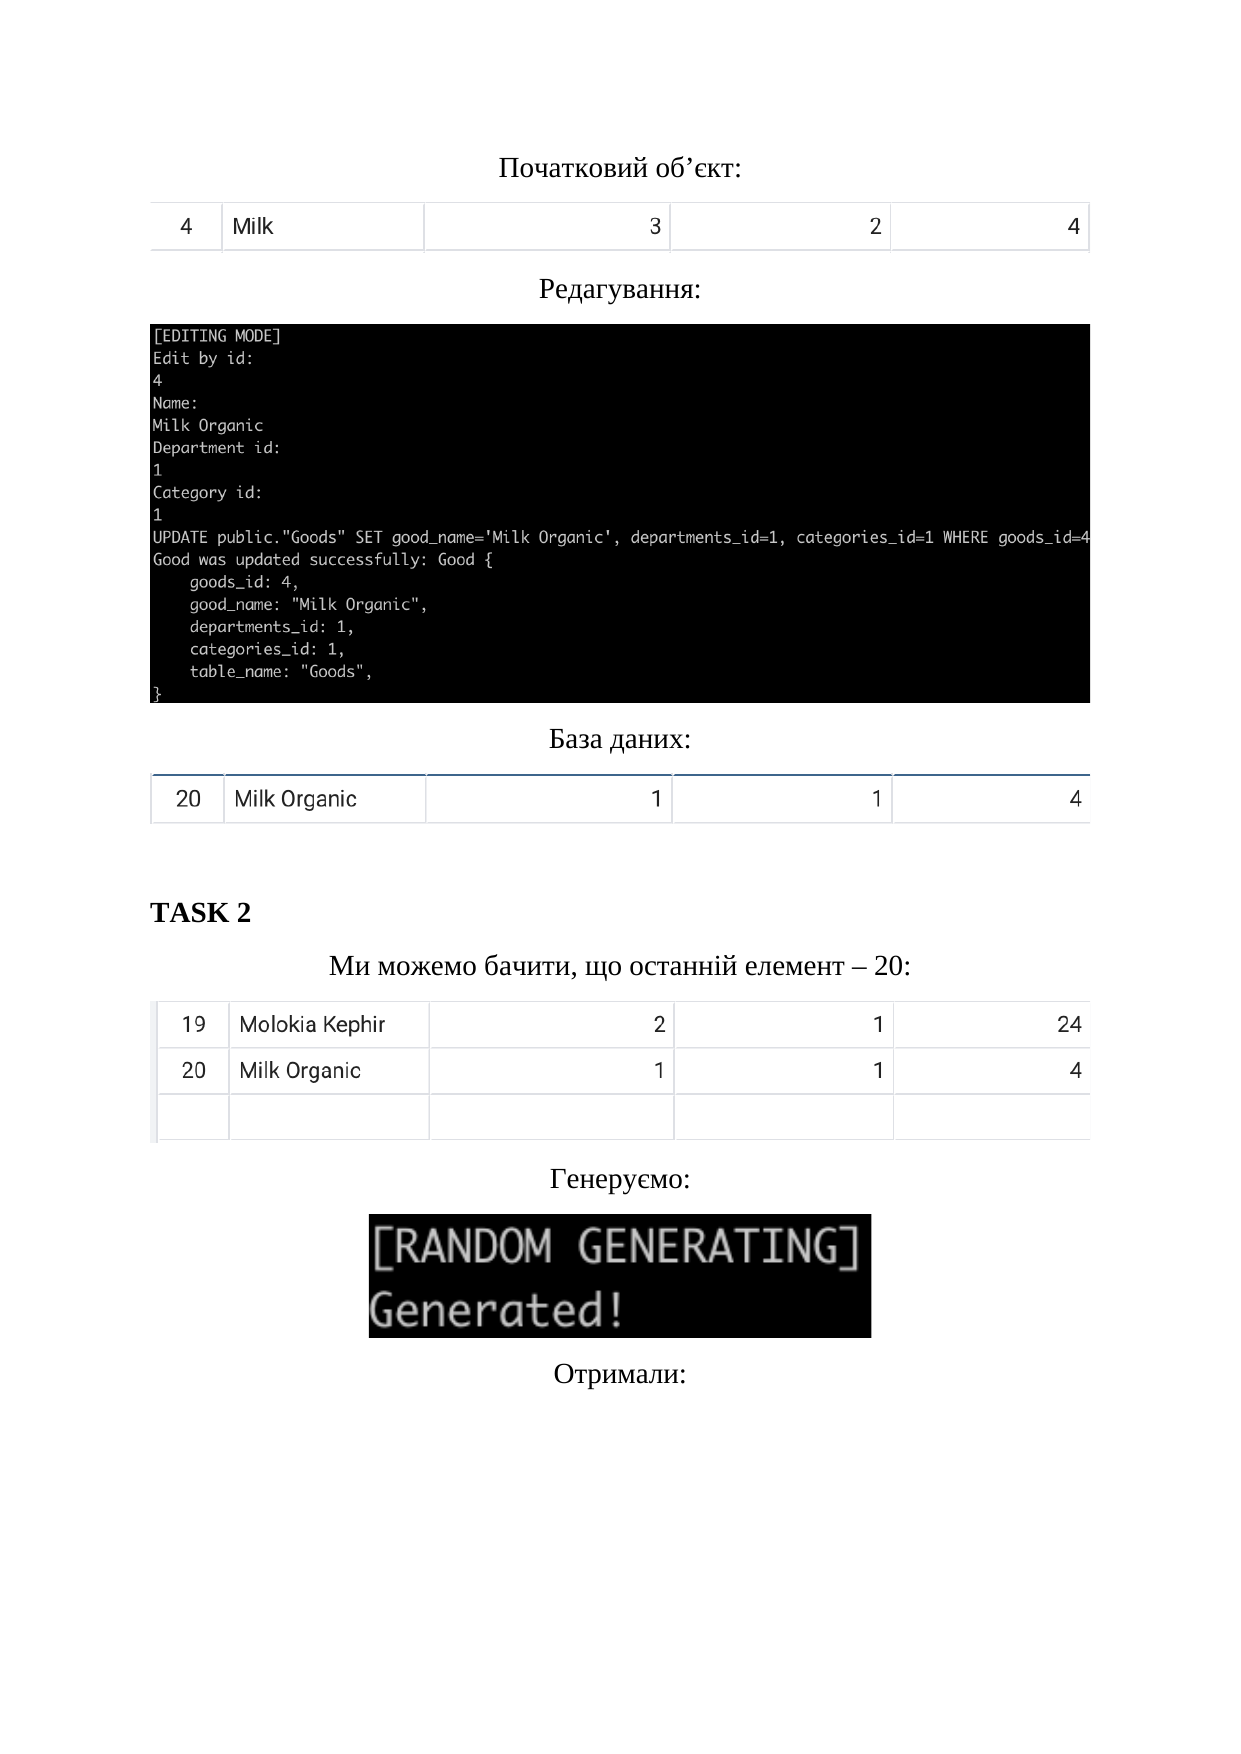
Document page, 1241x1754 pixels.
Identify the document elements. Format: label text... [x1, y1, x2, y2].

text База даних: [150, 721, 1090, 754]
text Генеруємо: [150, 1162, 1090, 1195]
picture [150, 1001, 1091, 1143]
text Отримали: [150, 1356, 1090, 1390]
picture [150, 202, 1091, 253]
picture [368, 1214, 872, 1338]
text Ми можемо бачити, що останній елемент – 20: [150, 948, 1090, 982]
text Початковий об’єкт: [150, 150, 1090, 183]
picture [150, 773, 1091, 824]
text Редагування: [150, 272, 1090, 305]
text TASK 2 [150, 896, 1090, 929]
picture [150, 324, 1091, 703]
